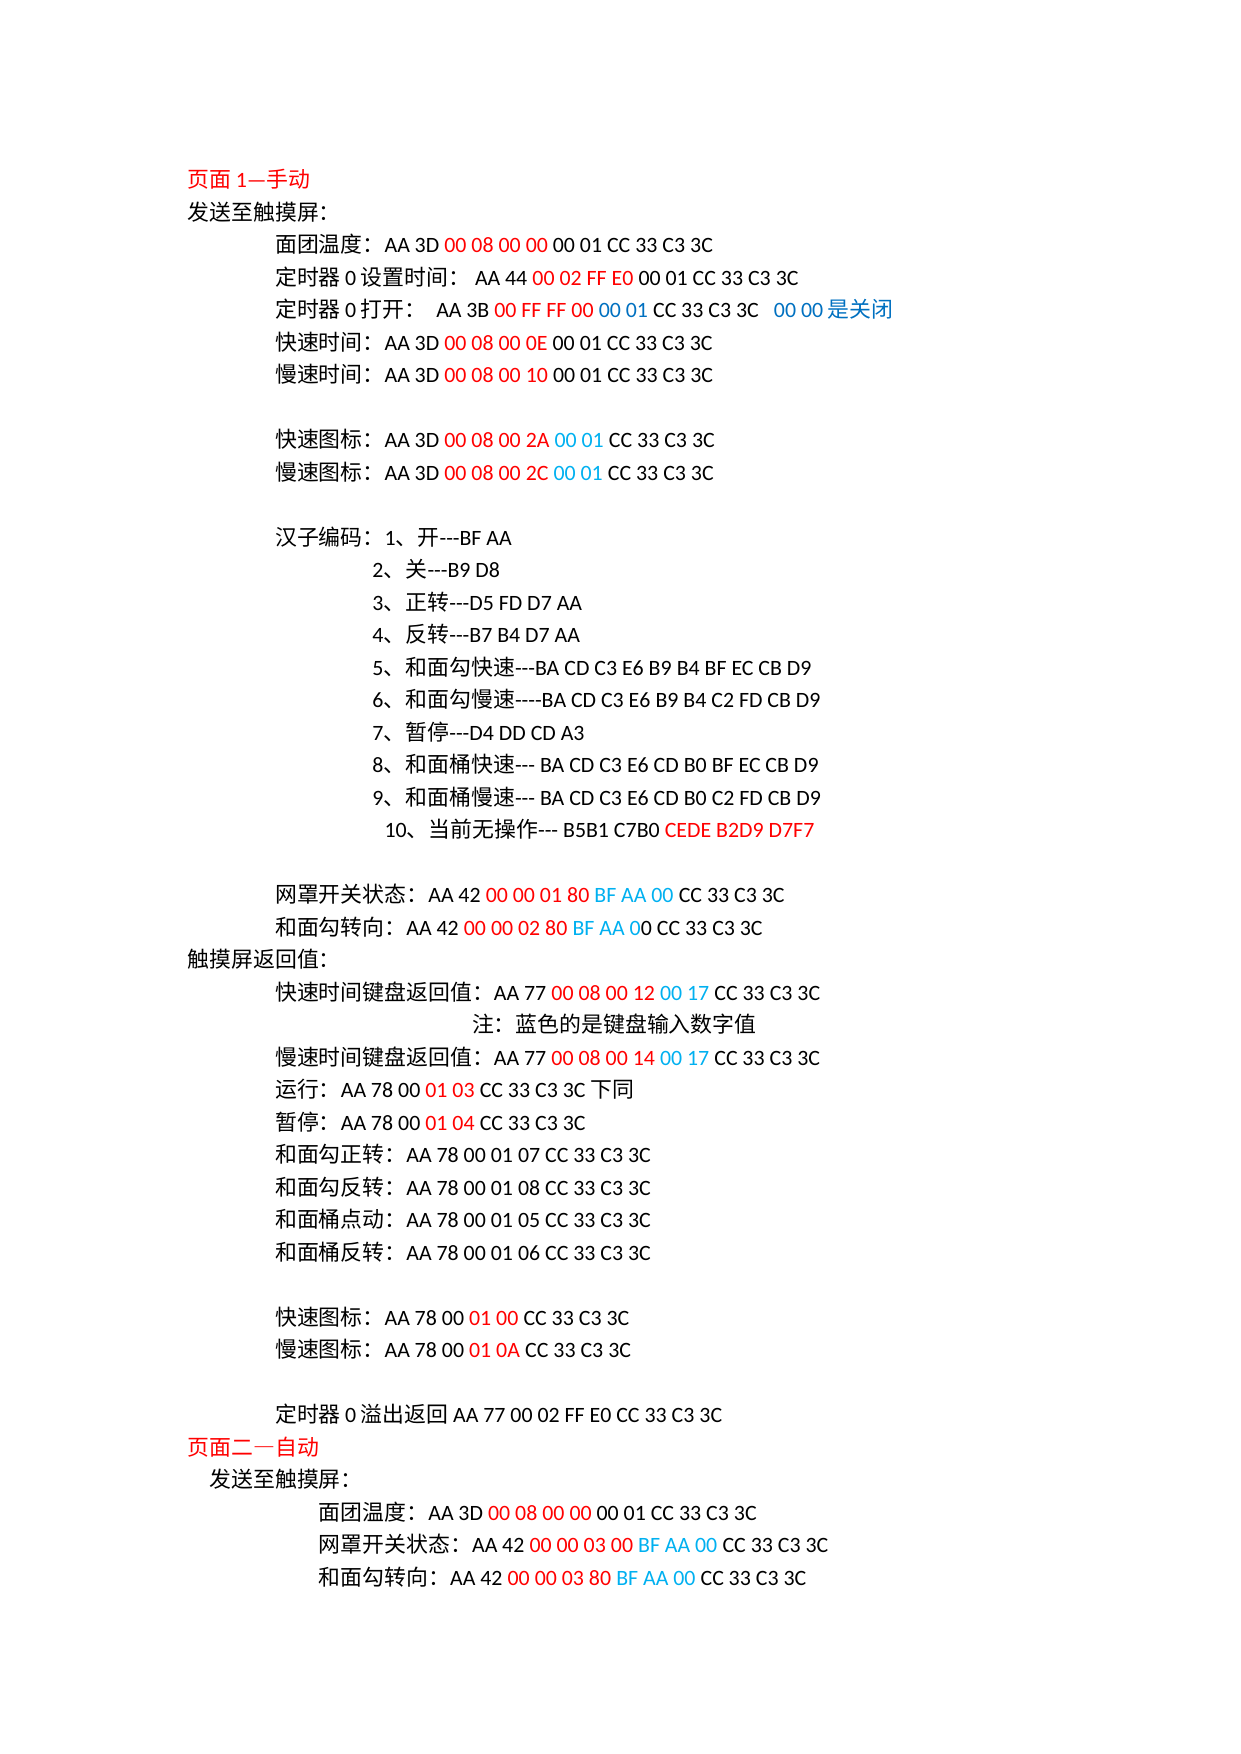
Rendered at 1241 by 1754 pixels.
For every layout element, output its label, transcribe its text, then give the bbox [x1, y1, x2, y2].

text 定时器0溢出返回 AA 77 00 02 FF E0 CC 33 C3 3C [187, 1397, 1053, 1429]
text 暂停：AA 78 00 01 04 CC 33 C3 3C [187, 1104, 1053, 1137]
text 2、关---B9 D8 [187, 552, 1053, 584]
text 快速图标：AA 78 00 01 00 CC 33 C3 3C [187, 1299, 1053, 1332]
text 慢速图标：AA 3D 00 08 00 2C 00 01 CC 33 C3 3C [231, 454, 1053, 487]
text 和面勾转向：AA 42 00 00 03 80 BF AA 00 CC 33 C3 3C [187, 1559, 1053, 1592]
text 快速时间：AA 3D 00 08 00 0E 00 01 CC 33 C3 3C [231, 324, 1053, 357]
text 页面二—自动 [187, 1429, 1053, 1462]
text 页面1—手动 [187, 162, 1053, 194]
text 和面桶反转：AA 78 00 01 06 CC 33 C3 3C [187, 1234, 1053, 1267]
text 运行：AA 78 00 01 03 CC 33 C3 3C 下同 [187, 1072, 1053, 1104]
text 和面勾反转：AA 78 00 01 08 CC 33 C3 3C [187, 1169, 1053, 1202]
text 汉子编码：1、开---BF AA [187, 519, 1053, 552]
text 6、和面勾慢速----BA CD C3 E6 B9 B4 C2 FD CB D9 [187, 682, 1053, 714]
text 注：蓝色的是键盘输入数字值 [406, 1007, 1053, 1039]
text 和面勾正转：AA 78 00 01 07 CC 33 C3 3C [187, 1137, 1053, 1169]
text 触摸屏返回值： [187, 942, 1053, 974]
text 面团温度：AA 3D 00 08 00 00 00 01 CC 33 C3 3C [187, 1494, 1053, 1527]
text 慢速图标：AA 78 00 01 0A CC 33 C3 3C [187, 1332, 1053, 1364]
text 快速图标：AA 3D 00 08 00 2A 00 01 CC 33 C3 3C [231, 422, 1053, 454]
text 和面勾转向：AA 42 00 00 02 80 BF AA 00 CC 33 C3 3C [187, 909, 1053, 942]
text 快速时间键盘返回值：AA 77 00 08 00 12 00 17 CC 33 C3 3C [231, 974, 1053, 1007]
text 发送至触摸屏： [187, 1462, 1053, 1494]
text 5、和面勾快速---BA CD C3 E6 B9 B4 BF EC CB D9 [187, 649, 1053, 682]
text 10、当前无操作--- B5B1 C7B0 CEDE B2D9 D7F7 [319, 812, 1053, 844]
text 7、暂停---D4 DD CD A3 [187, 714, 1053, 747]
text 面团温度：AA 3D 00 08 00 00 00 01 CC 33 C3 3C [187, 227, 1053, 259]
text 4、反转---B7 B4 D7 AA [187, 617, 1053, 649]
text 和面桶点动：AA 78 00 01 05 CC 33 C3 3C [187, 1202, 1053, 1234]
text 9、和面桶慢速--- BA CD C3 E6 CD B0 C2 FD CB D9 [187, 779, 1053, 812]
text 慢速时间：AA 3D 00 08 00 10 00 01 CC 33 C3 3C [231, 357, 1053, 389]
text 网罩开关状态：AA 42 00 00 01 80 BF AA 00 CC 33 C3 3C [187, 877, 1053, 909]
text 慢速时间键盘返回值：AA 77 00 08 00 14 00 17 CC 33 C3 3C [187, 1039, 1053, 1072]
text 网罩开关状态：AA 42 00 00 03 00 BF AA 00 CC 33 C3 3C [187, 1527, 1053, 1559]
text 发送至触摸屏： [187, 194, 1053, 227]
text 8、和面桶快速--- BA CD C3 E6 CD B0 BF EC CB D9 [187, 747, 1053, 779]
text 3、正转---D5 FD D7 AA [187, 584, 1053, 617]
text 定时器0设置时间： AA 44 00 02 FF E0 00 01 CC 33 C3 3C [231, 259, 1053, 292]
text 定时器0打开： AA 3B 00 FF FF 00 00 01 CC 33 C3 3C 00 00是关闭 [231, 292, 1053, 324]
